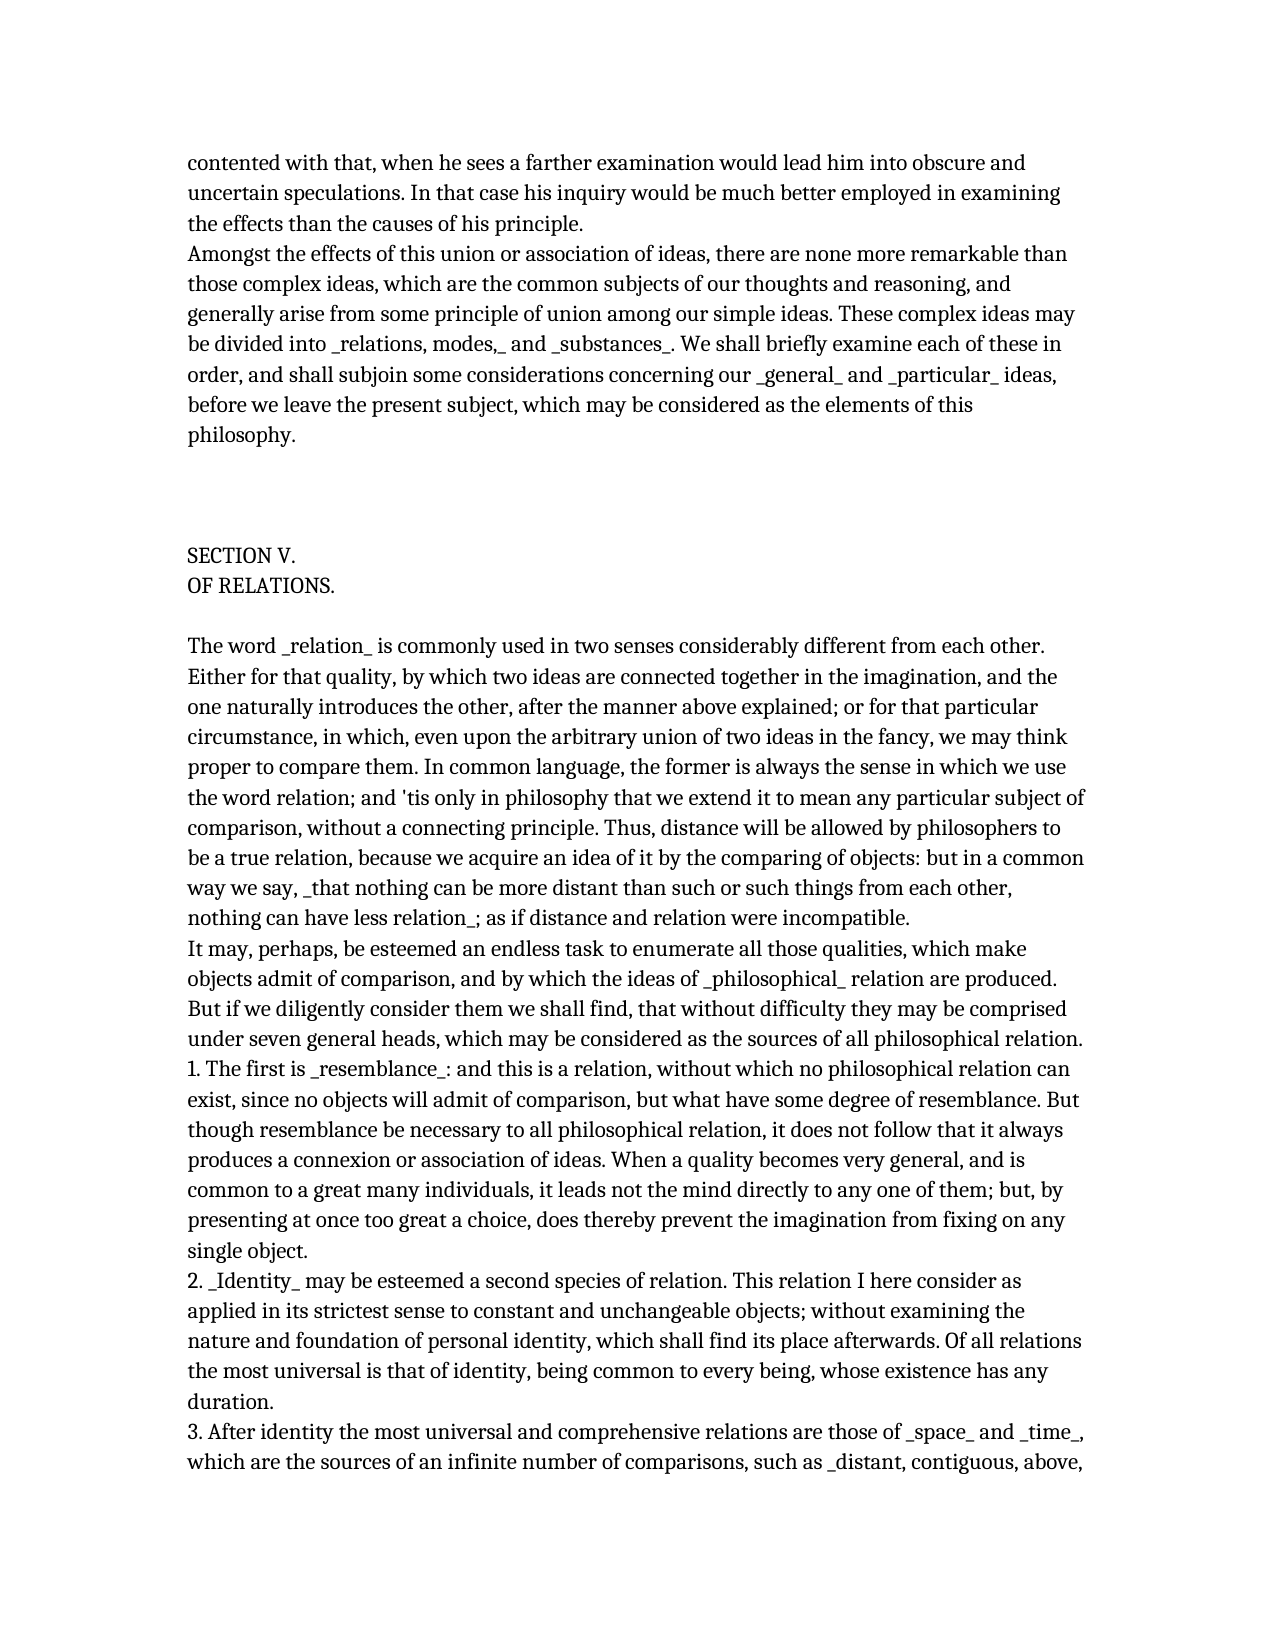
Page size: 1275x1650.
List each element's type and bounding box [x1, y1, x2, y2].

text [187, 150, 1087, 1475]
